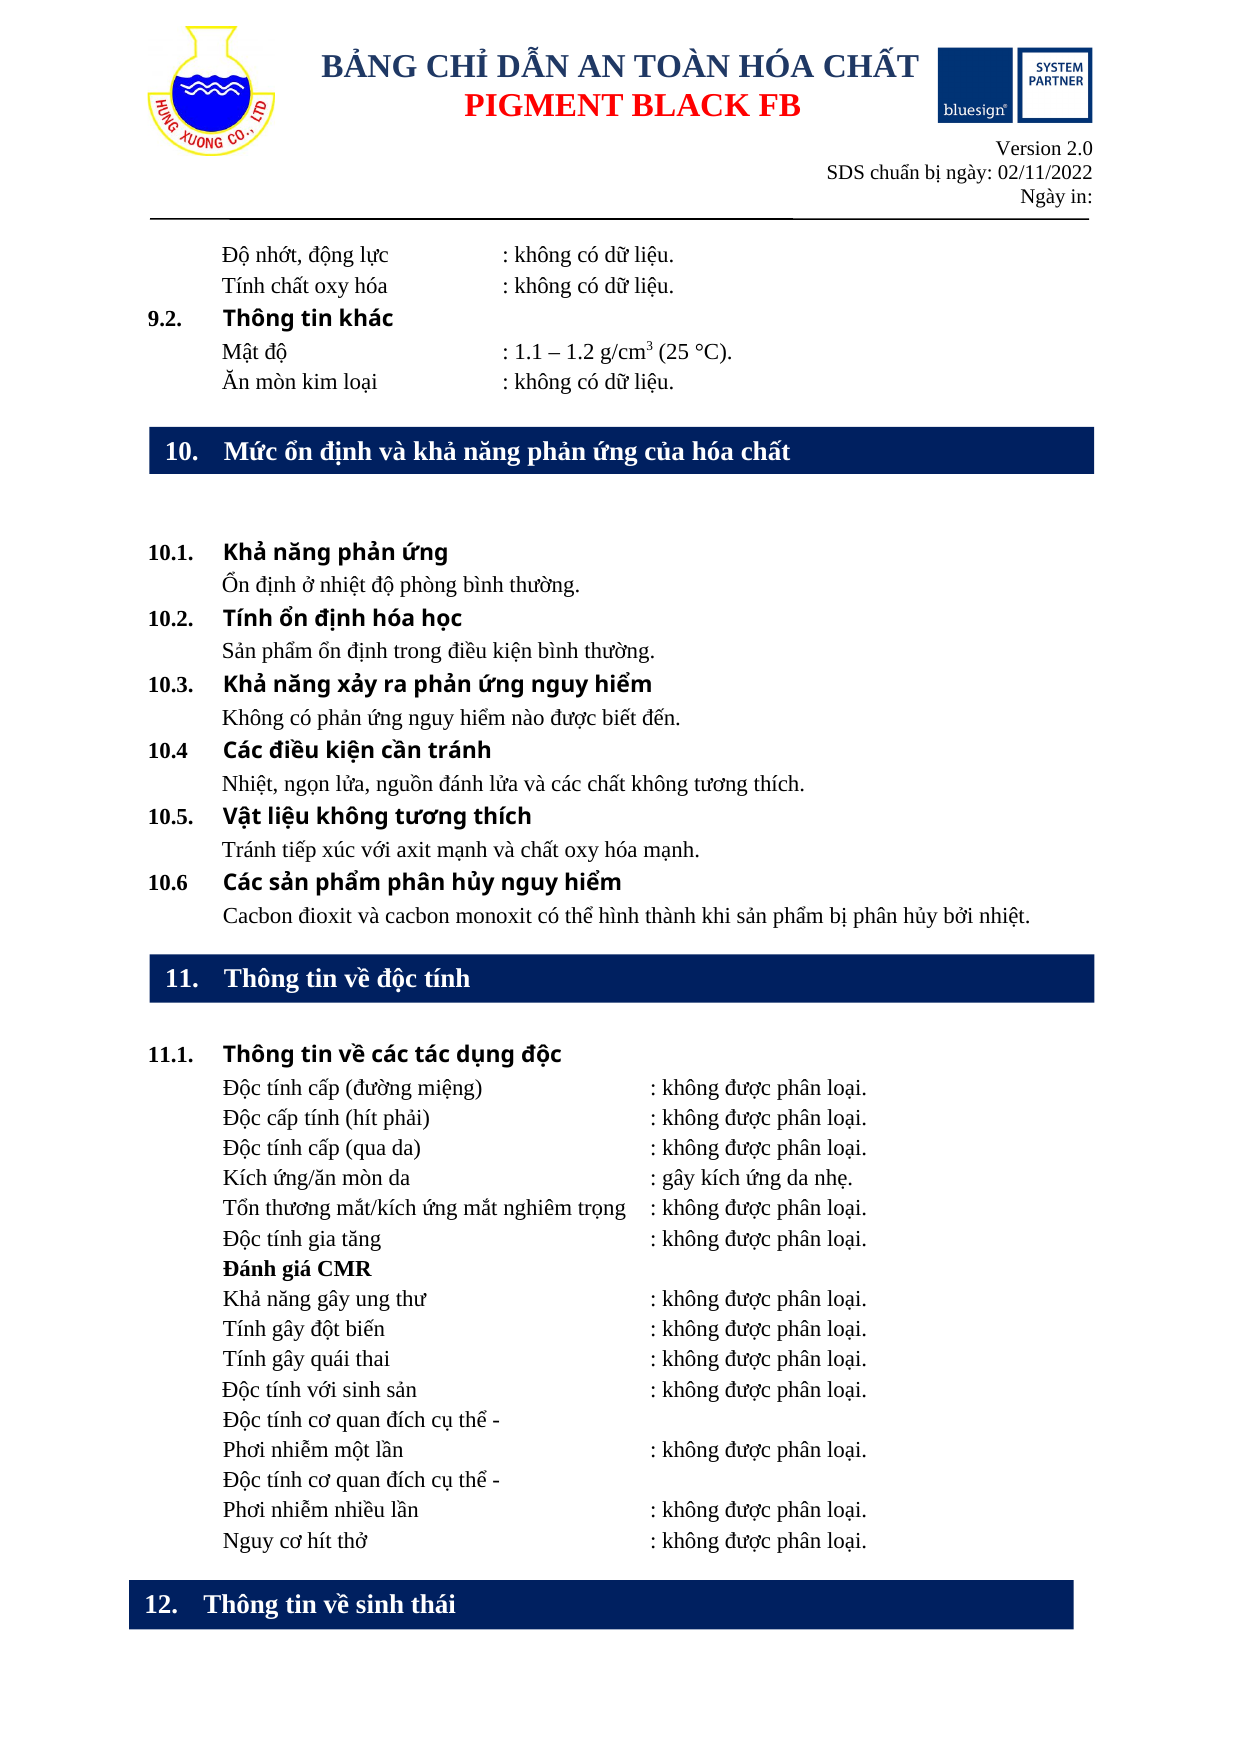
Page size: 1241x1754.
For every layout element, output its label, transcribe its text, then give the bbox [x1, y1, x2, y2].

text 10.5. Vật liệu không tương thích [148, 800, 1092, 831]
text Đánh giá CMR [148, 1255, 1092, 1281]
text 10.4 Các điều kiện cần tránh [148, 734, 1092, 765]
text Độc tính cấp (đường miệng) : không được phân loại. [148, 1074, 1092, 1100]
picture [147, 26, 275, 156]
text Tổn thương mắt/kích ứng mắt nghiêm trọng : không được phân loại. [148, 1194, 1092, 1221]
text Phơi nhiễm nhiều lần : không được phân loại. [223, 1497, 1092, 1523]
text Cacbon đioxit và cacbon monoxit có thể hình thành khi sản phẩm bị phân hủy bởi nhiệt. [223, 902, 1092, 928]
text Độc tính với sinh sản : không được phân loại. [222, 1376, 1092, 1402]
text Tính gây đột biến : không được phân loại. [148, 1315, 1092, 1342]
text Tránh tiếp xúc với axit mạnh và chất oxy hóa mạnh. [222, 836, 1092, 862]
text Tính chất oxy hóa : không có dữ liệu. [148, 272, 1092, 298]
text Độc tính gia tăng : không được phân loại. [148, 1225, 1092, 1251]
text Không có phản ứng nguy hiểm nào được biết đến. [222, 704, 1092, 730]
text Độ nhớt, động lực : không có dữ liệu. [148, 242, 1092, 268]
text 10.3. Khả năng xảy ra phản ứng nguy hiểm [148, 668, 1092, 699]
text Khả năng gây ung thư : không được phân loại. [148, 1285, 1092, 1311]
text Sản phẩm ổn định trong điều kiện bình thường. [148, 638, 1092, 664]
text Độc tính cơ quan đích cụ thể - [148, 1406, 1092, 1432]
text Nguy cơ hít thở : không được phân loại. [148, 1527, 1092, 1553]
picture [937, 45, 1093, 125]
text 10.1. Khả năng phản ứng [148, 536, 1092, 567]
text Độc tính cơ quan đích cụ thể - [148, 1466, 1092, 1493]
text Độc cấp tính (hít phải) : không được phân loại. [148, 1104, 1092, 1130]
text 9.2. Thông tin khác [148, 302, 1092, 333]
text Nhiệt, ngọn lửa, nguồn đánh lửa và các chất không tương thích. [222, 770, 1092, 796]
text 10.6 Các sản phẩm phân hủy nguy hiểm [148, 866, 1092, 897]
text Kích ứng/ăn mòn da : gây kích ứng da nhẹ. [223, 1164, 1092, 1191]
text Mật độ : 1.1 – 1.2 g/cm3 (25 °C). [148, 338, 1092, 364]
text Độc tính cấp (qua da) : không được phân loại. [148, 1134, 1092, 1160]
text Tính gây quái thai : không được phân loại. [148, 1346, 1092, 1372]
text 10.2. Tính ổn định hóa học [148, 602, 1092, 633]
text Ăn mòn kim loại : không có dữ liệu. [148, 368, 1092, 394]
text 11.1. Thông tin về các tác dụng độc [148, 1038, 1092, 1069]
text Ổn định ở nhiệt độ phòng bình thường. [148, 571, 1092, 598]
text Phơi nhiễm một lần : không được phân loại. [148, 1436, 1092, 1462]
